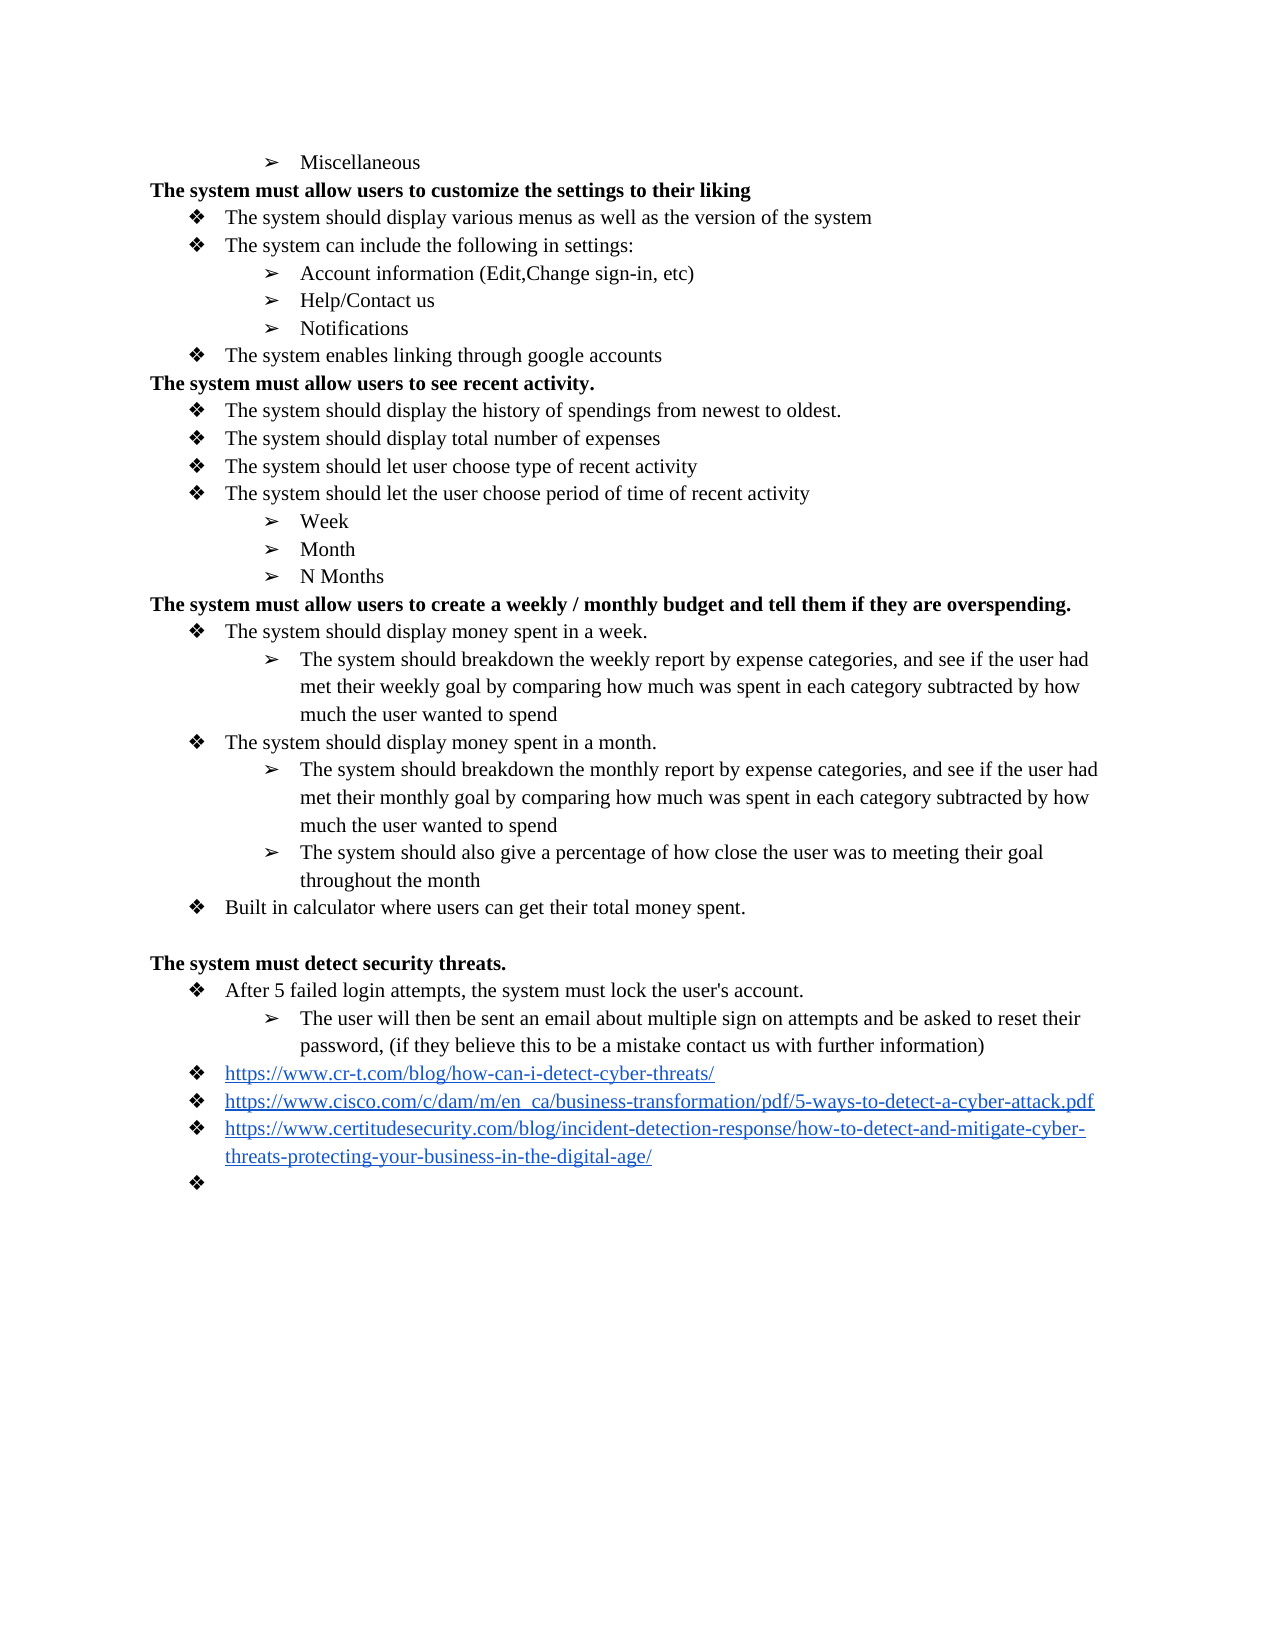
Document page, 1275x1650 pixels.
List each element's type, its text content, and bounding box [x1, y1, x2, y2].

list Built in calculator where users can get their total money spent. [187, 895, 1125, 919]
list https://www.cisco.com/c/dam/m/en_ca/business-transformation/pdf/5-ways-to-detect-a-cyber-attack.pdf [187, 1088, 1125, 1113]
list The system should let user choose type of recent activity [187, 454, 1125, 478]
list The system should breakdown the monthly report by expense categories, and see if the user had met their monthly goal by comparing how much was spent in each category subtracted by how much the user wanted to spend [262, 757, 1125, 837]
list Miscellaneous [262, 150, 1125, 174]
list The system enables linking through google accounts [187, 343, 1125, 367]
list The system should display the history of spendings from newest to oldest. [187, 398, 1125, 422]
text The system must allow users to customize the settings to their liking [150, 178, 1125, 202]
list The system should display money spent in a month. [187, 730, 1125, 754]
list The user will then be sent an email about multiple sign on attempts and be asked to reset their password, (if they believe this to be a mistake contact us with further information) [262, 1006, 1125, 1057]
list Account information (Edit,Change sign-in, etc) [262, 260, 1125, 284]
list After 5 failed login attempts, the system must lock the user's account. [187, 978, 1125, 1002]
list Week [262, 509, 1125, 533]
list Month [262, 536, 1125, 561]
list The system should also give a percentage of how close the user was to meeting their goal throughout the month [262, 840, 1125, 892]
list Help/Contact us [262, 288, 1125, 312]
list The system should let the user choose period of time of recent activity [187, 481, 1125, 505]
list https://www.cr-t.com/blog/how-can-i-detect-cyber-threats/ [187, 1061, 1125, 1085]
text The system must allow users to create a weekly / monthly budget and tell them if they are overspending. [150, 592, 1125, 616]
text The system must allow users to see recent activity. [150, 371, 1125, 395]
list Notifications [262, 316, 1125, 340]
list The system should display total number of expenses [187, 426, 1125, 450]
list The system can include the following in settings: [187, 233, 1125, 257]
list The system should display various menus as well as the version of the system [187, 205, 1125, 229]
text The system must detect security threats. [150, 951, 1125, 974]
list N Months [262, 564, 1125, 588]
list The system should breakdown the weekly report by expense categories, and see if the user had met their weekly goal by comparing how much was spent in each category subtracted by how much the user wanted to spend [262, 647, 1125, 726]
list The system should display money spent in a week. [187, 619, 1125, 643]
list https://www.certitudesecurity.com/blog/incident-detection-response/how-to-detect-and-mitigate-cyber-threats-protecting-your-business-in-the-digital-age/ [187, 1116, 1125, 1168]
